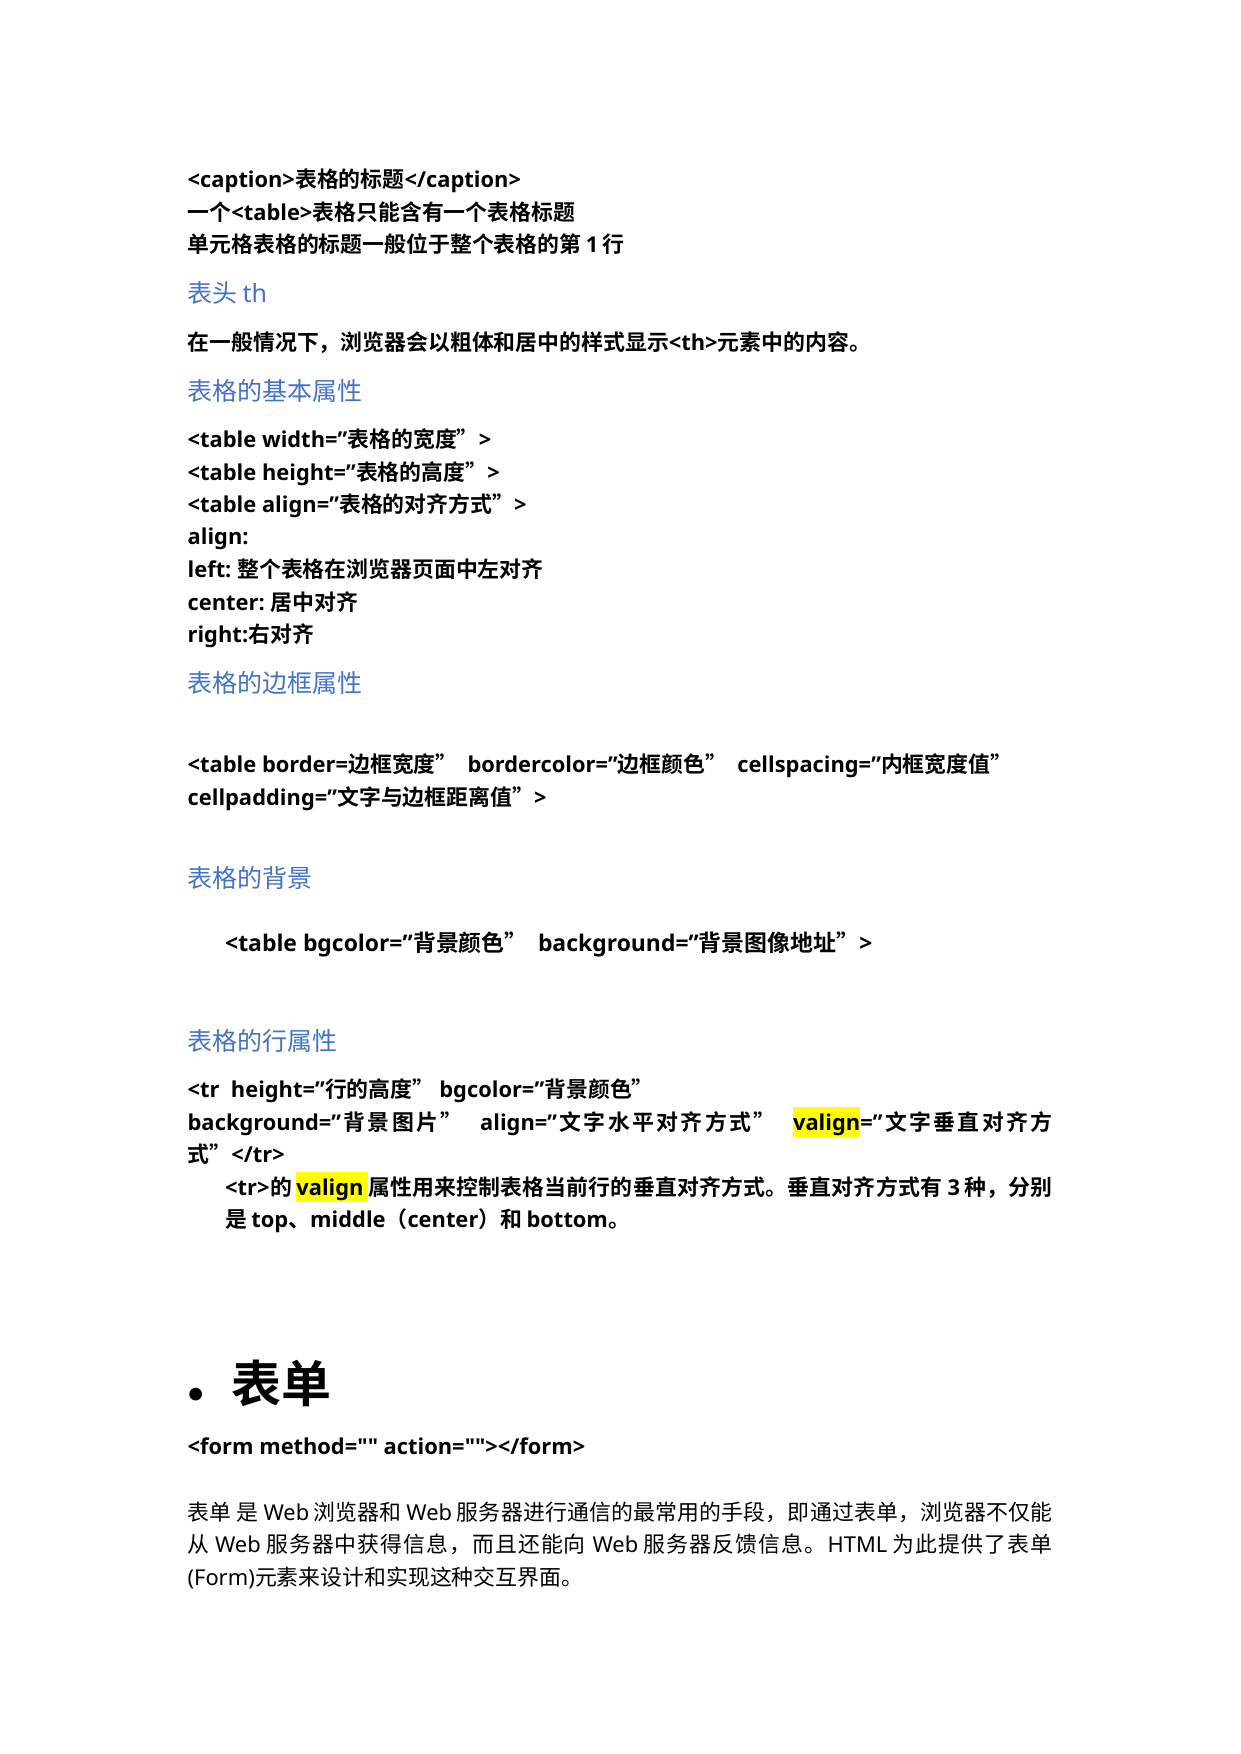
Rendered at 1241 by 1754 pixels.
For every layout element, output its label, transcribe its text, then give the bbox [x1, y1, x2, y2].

text 表格的边框属性 [187, 649, 1053, 714]
text <caption>表格的标题</caption> [187, 162, 1053, 194]
text cellpadding=”文字与边框距离值”> [187, 779, 1053, 812]
text <tr height=”行的高度” bgcolor=”背景颜色” [187, 1072, 1053, 1104]
text center: 居中对齐 [187, 584, 1053, 617]
text right:右对齐 [187, 617, 1053, 649]
text 单元格表格的标题一般位于整个表格的第1行 [187, 227, 1053, 259]
text <table height=”表格的高度”> [187, 454, 1053, 487]
text 表格的基本属性 [187, 357, 1053, 422]
text background=”背景图片” align=”文字水平对齐方式” valign=”文字垂直对齐方式”</tr> [187, 1104, 1053, 1169]
text <table border=边框宽度” bordercolor=”边框颜色” cellspacing=”内框宽度值” [187, 747, 1053, 779]
text 在一般情况下，浏览器会以粗体和居中的样式显示<th>元素中的内容。 [187, 324, 1053, 357]
text 表单 是Web浏览器和Web服务器进行通信的最常用的手段，即通过表单，浏览器不仅能从Web服务器中获得信息，而且还能向Web服务器反馈信息。HTML为此提供了表单(Form)元素来设计和实现这种交互界面。 [187, 1494, 1053, 1592]
list 表单 [187, 1332, 1053, 1429]
text align: [187, 519, 1053, 552]
text <form method="" action=""></form> [187, 1429, 1053, 1462]
text left: 整个表格在浏览器页面中左对齐 [187, 552, 1053, 584]
text <table bgcolor=”背景颜色” background=”背景图像地址”> [225, 909, 1053, 974]
text <table width=”表格的宽度”> [187, 422, 1053, 454]
text 一个<table>表格只能含有一个表格标题 [187, 194, 1053, 227]
text <table align=”表格的对齐方式”> [187, 487, 1053, 519]
text 表格的背景 [187, 844, 1053, 909]
text <tr>的valign属性用来控制表格当前行的垂直对齐方式。垂直对齐方式有3种，分别是top、middle（center）和bottom。 [225, 1169, 1053, 1234]
text 表格的行属性 [187, 1007, 1053, 1072]
text 表头th [187, 259, 1053, 324]
